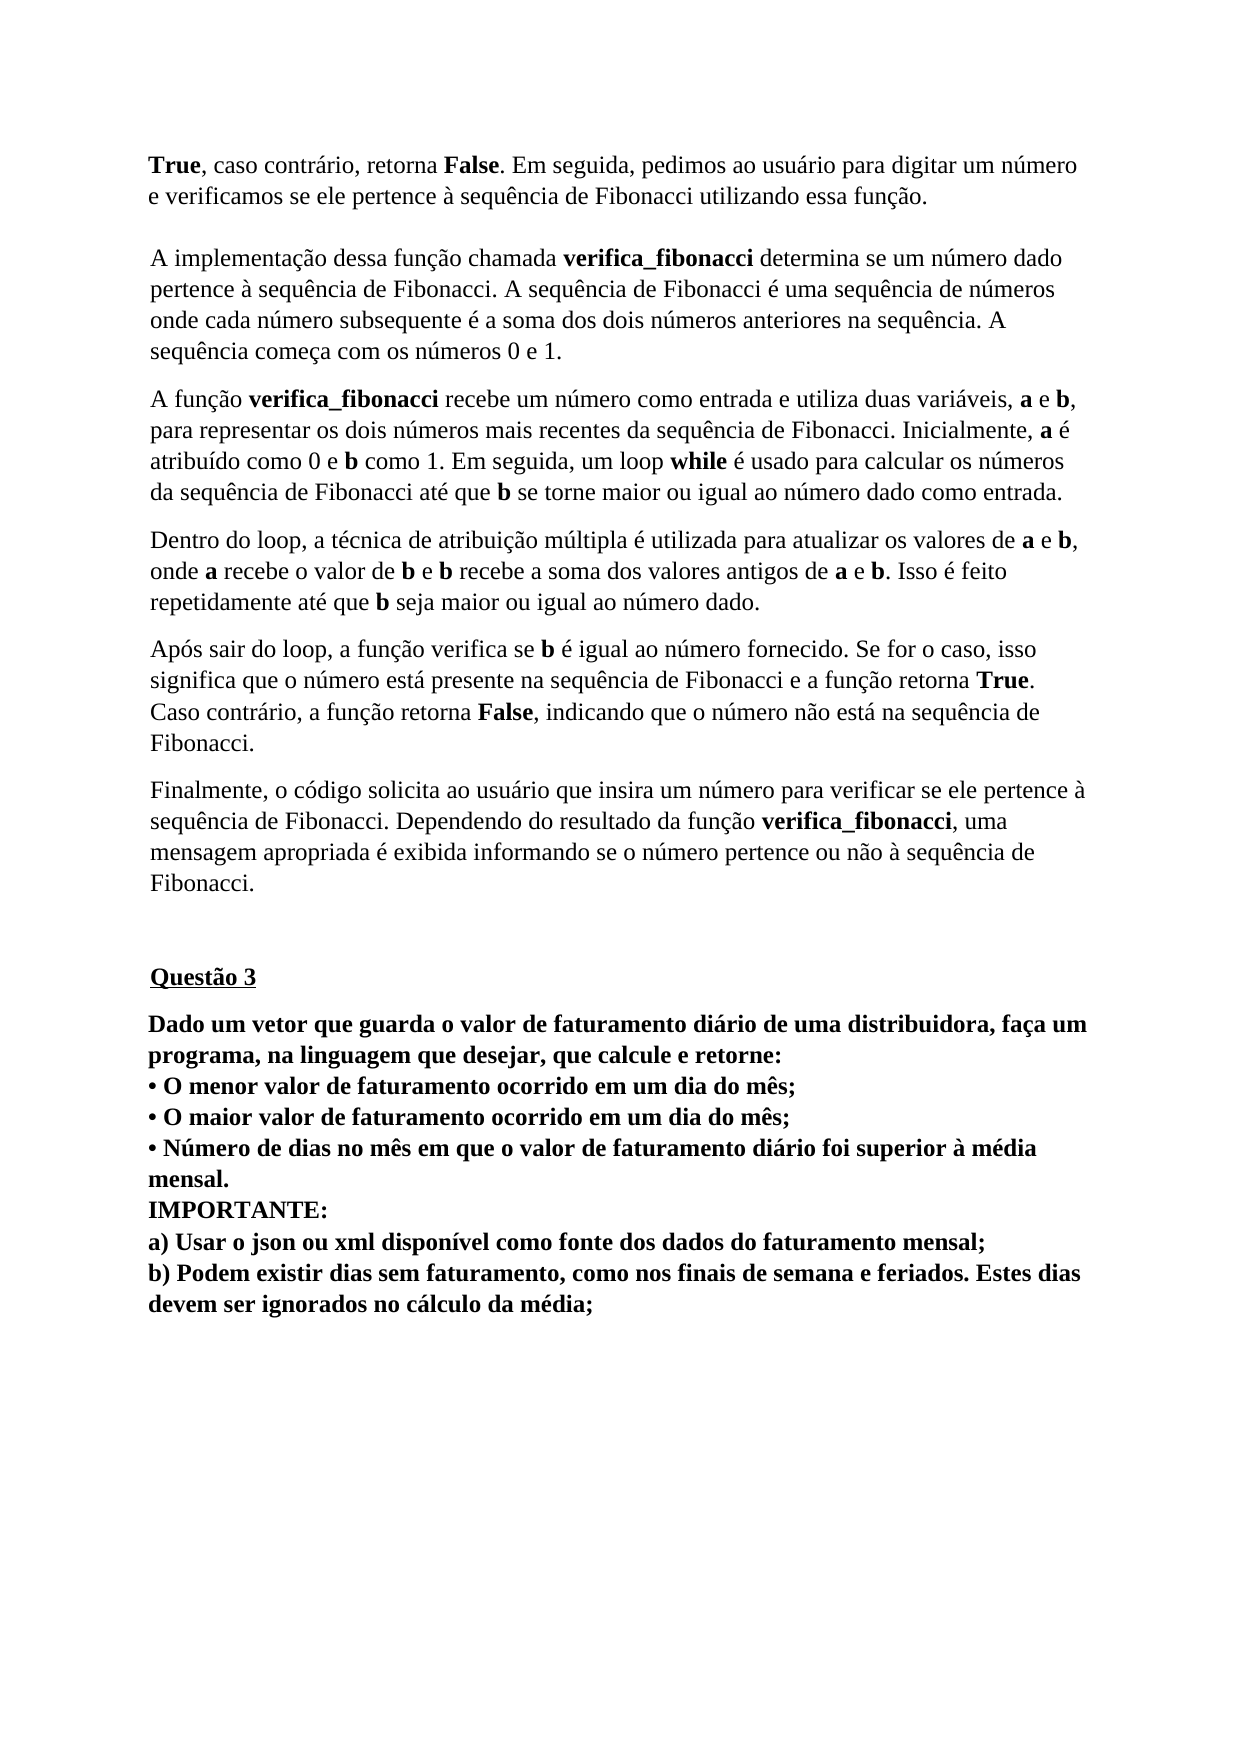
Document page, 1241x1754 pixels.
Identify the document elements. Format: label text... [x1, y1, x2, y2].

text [148, 150, 1092, 210]
text • Número de dias no mês em que o valor de faturamento diário foi superior à média mensal. [148, 1133, 1092, 1193]
text Questão 3 [150, 962, 1090, 990]
text A implementação dessa função chamada verifica_fibonacci determina se um número dado pertence à sequência de Fibonacci. A sequência de Fibonacci é uma sequência de números onde cada número subsequente é a soma dos dois números anteriores na sequência. A sequência começa com os números 0 e 1. [150, 243, 1090, 365]
text Dado um vetor que guarda o valor de faturamento diário de uma distribuidora, faça um programa, na linguagem que desejar, que calcule e retorne: [148, 1009, 1092, 1069]
text Finalmente, o código solicita ao usuário que insira um número para verificar se ele pertence à sequência de Fibonacci. Dependendo do resultado da função verifica_fibonacci, uma mensagem apropriada é exibida informando se o número pertence ou não à sequência de Fibonacci. [150, 775, 1090, 897]
text Após sair do loop, a função verifica se b é igual ao número fornecido. Se for o caso, isso significa que o número está presente na sequência de Fibonacci e a função retorna True. Caso contrário, a função retorna False, indicando que o número não está na sequência de Fibonacci. [150, 634, 1090, 756]
text b) Podem existir dias sem faturamento, como nos finais de semana e feriados. Estes dias devem ser ignorados no cálculo da média; [148, 1258, 1092, 1348]
text A função verifica_fibonacci recebe um número como entrada e utiliza duas variáveis, a e b, para representar os dois números mais recentes da sequência de Fibonacci. Inicialmente, a é atribuído como 0 e b como 1. Em seguida, um loop while é usado para calcular os números da sequência de Fibonacci até que b se torne maior ou igual ao número dado como entrada. [150, 384, 1090, 506]
text • O menor valor de faturamento ocorrido em um dia do mês; [148, 1071, 1092, 1100]
text IMPORTANTE: [148, 1196, 1092, 1224]
text Dentro do loop, a técnica de atribuição múltipla é utilizada para atualizar os valores de a e b, onde a recebe o valor de b e b recebe a soma dos valores antigos de a e b. Isso é feito repetidamente até que b seja maior ou igual ao número dado. [150, 525, 1090, 616]
text a) Usar o json ou xml disponível como fonte dos dados do faturamento mensal; [148, 1227, 1092, 1255]
text • O maior valor de faturamento ocorrido em um dia do mês; [148, 1102, 1092, 1131]
